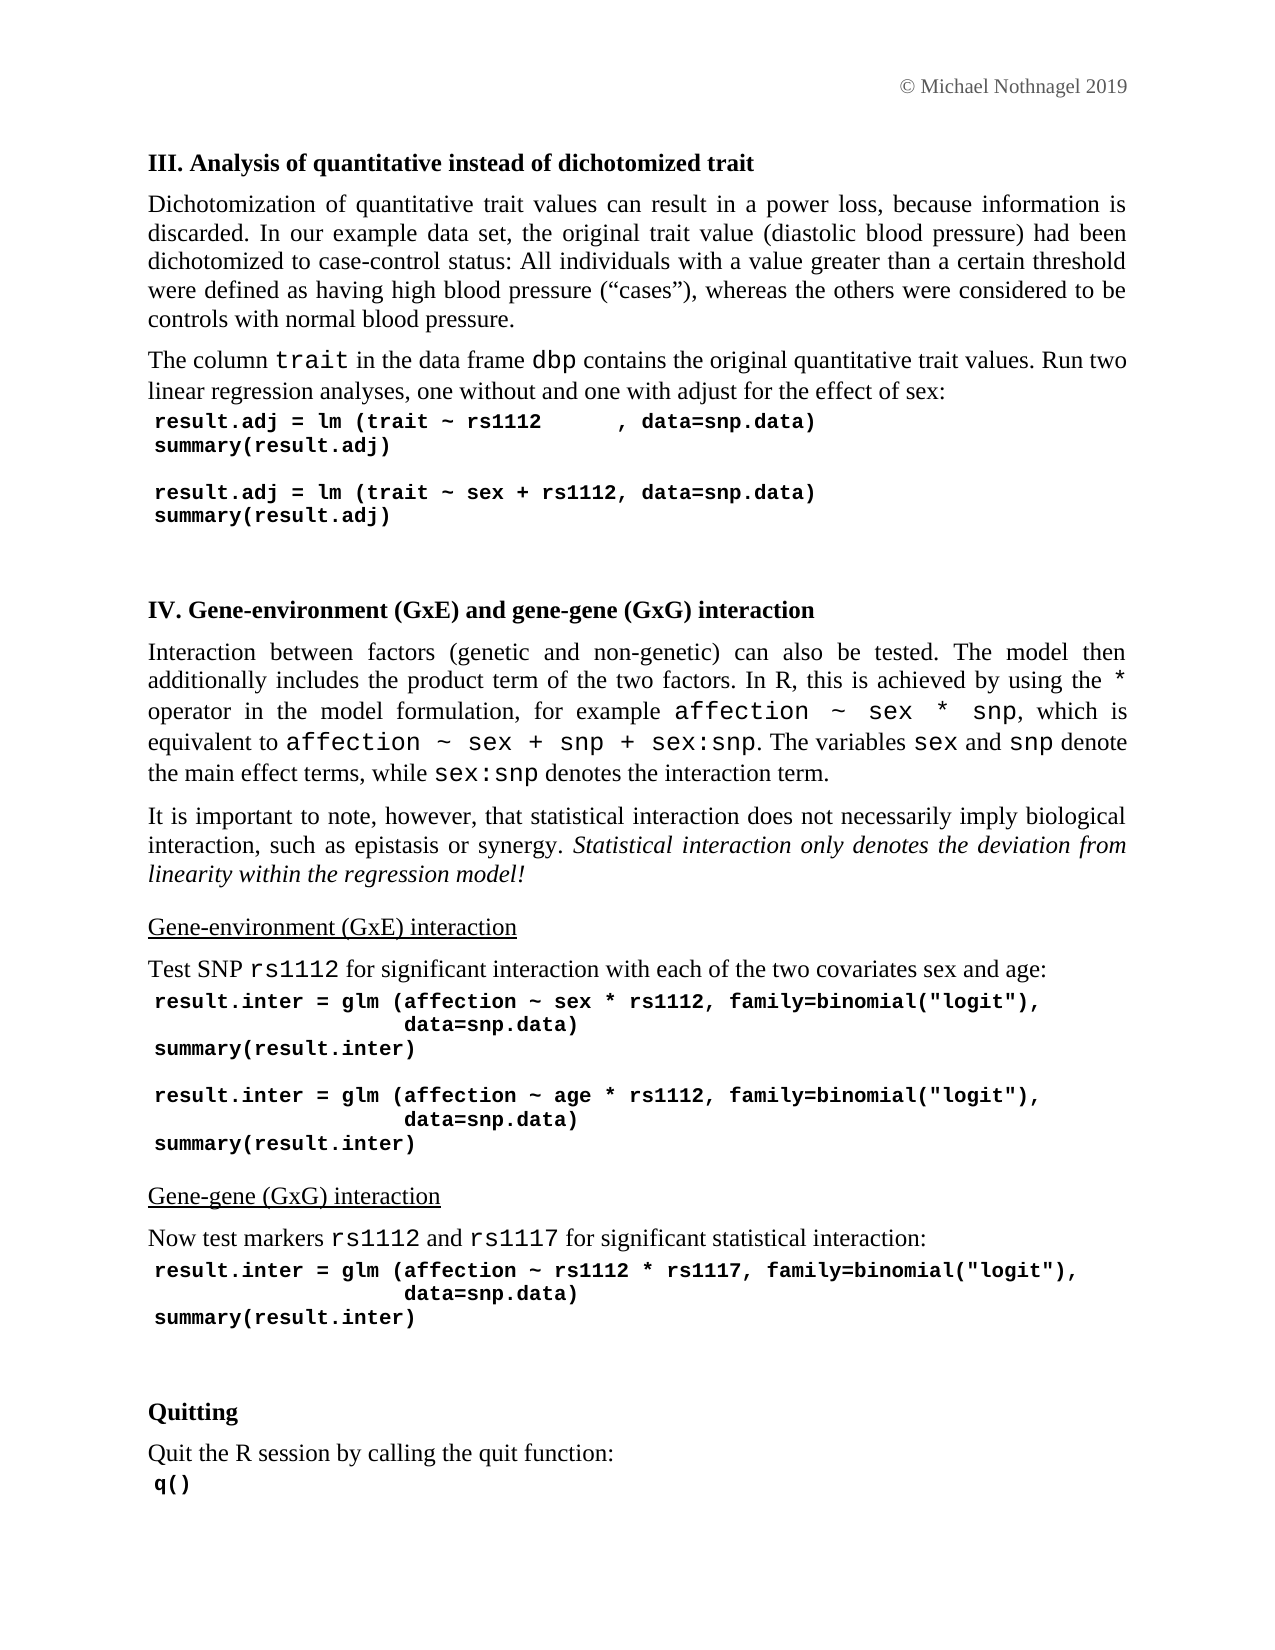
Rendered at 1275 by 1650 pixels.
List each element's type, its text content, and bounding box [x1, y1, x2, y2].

text summary(result.inter) [154, 1133, 1127, 1156]
text Gene-gene (GxG) interaction [148, 1181, 1127, 1210]
text Test SNP rs1112 for significant interaction with each of the two covariates sex and age: [148, 954, 1127, 984]
subtitle IV. Gene-environment (GxE) and gene-gene (GxG) interaction [148, 595, 1127, 624]
text It is important to note, however, that statistical interaction does not necessarily imply biological interaction, such as epistasis or synergy. Statistical interaction only denotes the deviation from linearity within the regression model! [148, 801, 1127, 887]
text summary(result.adj) [154, 434, 1127, 458]
text summary(result.adj) [154, 506, 1127, 529]
text result.inter = glm (affection ~ rs1112 * rs1117, family=binomial("logit"), data=snp.data) [154, 1260, 1127, 1307]
text result.inter = glm (affection ~ age * rs1112, family=binomial("logit"), data=snp.data) [154, 1085, 1127, 1133]
text result.adj = lm (trait ~ rs1112 , data=snp.data) [154, 411, 1127, 434]
text Gene-environment (GxE) interaction [148, 912, 1127, 941]
text The column trait in the data frame dbp contains the original quantitative trait values. Run two linear regression analyses, one without and one with adjust for the effect of sex: [148, 345, 1127, 405]
text q() [154, 1473, 1127, 1497]
text result.inter = glm (affection ~ sex * rs1112, family=binomial("logit"), data=snp.data) [154, 991, 1127, 1038]
text summary(result.inter) [154, 1307, 1127, 1331]
text result.adj = lm (trait ~ sex + rs1112, data=snp.data) [154, 482, 1127, 506]
text Dichotomization of quantitative trait values can result in a power loss, because information is discarded. In our example data set, the original trait value (diastolic blood pressure) had been dichotomized to case-control status: All individuals with a value greater than a certain threshold were defined as having high blood pressure (“cases”), whereas the others were considered to be controls with normal blood pressure. [148, 189, 1127, 333]
subtitle Quitting [148, 1397, 1127, 1426]
text Now test markers rs1112 and rs1117 for significant statistical interaction: [148, 1223, 1127, 1253]
text Quit the R session by calling the quit function: [148, 1438, 1127, 1467]
subtitle III. Analysis of quantitative instead of dichotomized trait [148, 148, 1127, 176]
text summary(result.inter) [154, 1038, 1127, 1062]
text Interaction between factors (genetic and non-genetic) can also be tested. The model then additionally includes the product term of the two factors. In R, this is achieved by using the * operator in the model formulation, for example affection ~ sex * snp, which is equivalent to affection ~ sex + snp + sex:snp. The variables sex and snp denote the main effect terms, while sex:snp denotes the interaction term. [148, 637, 1127, 789]
